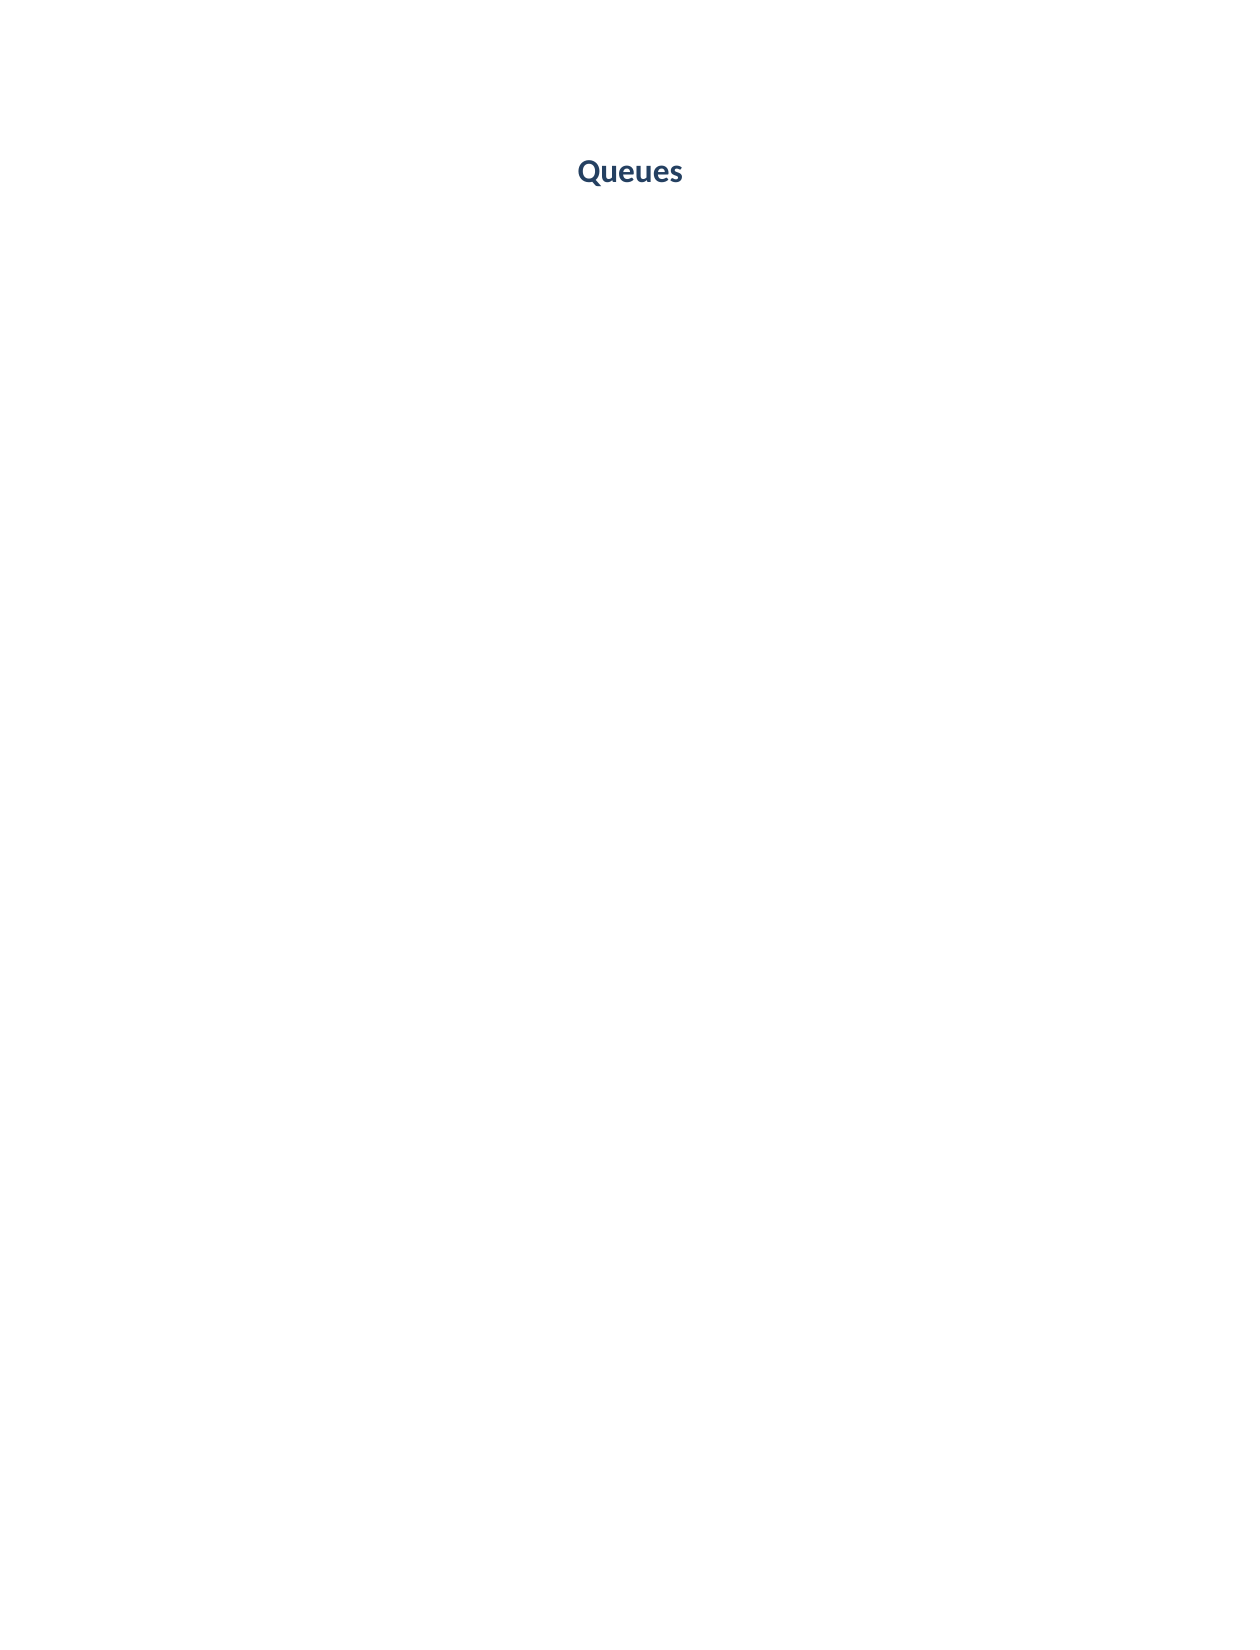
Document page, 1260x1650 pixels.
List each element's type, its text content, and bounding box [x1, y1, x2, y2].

subtitle Queues [150, 150, 1110, 191]
